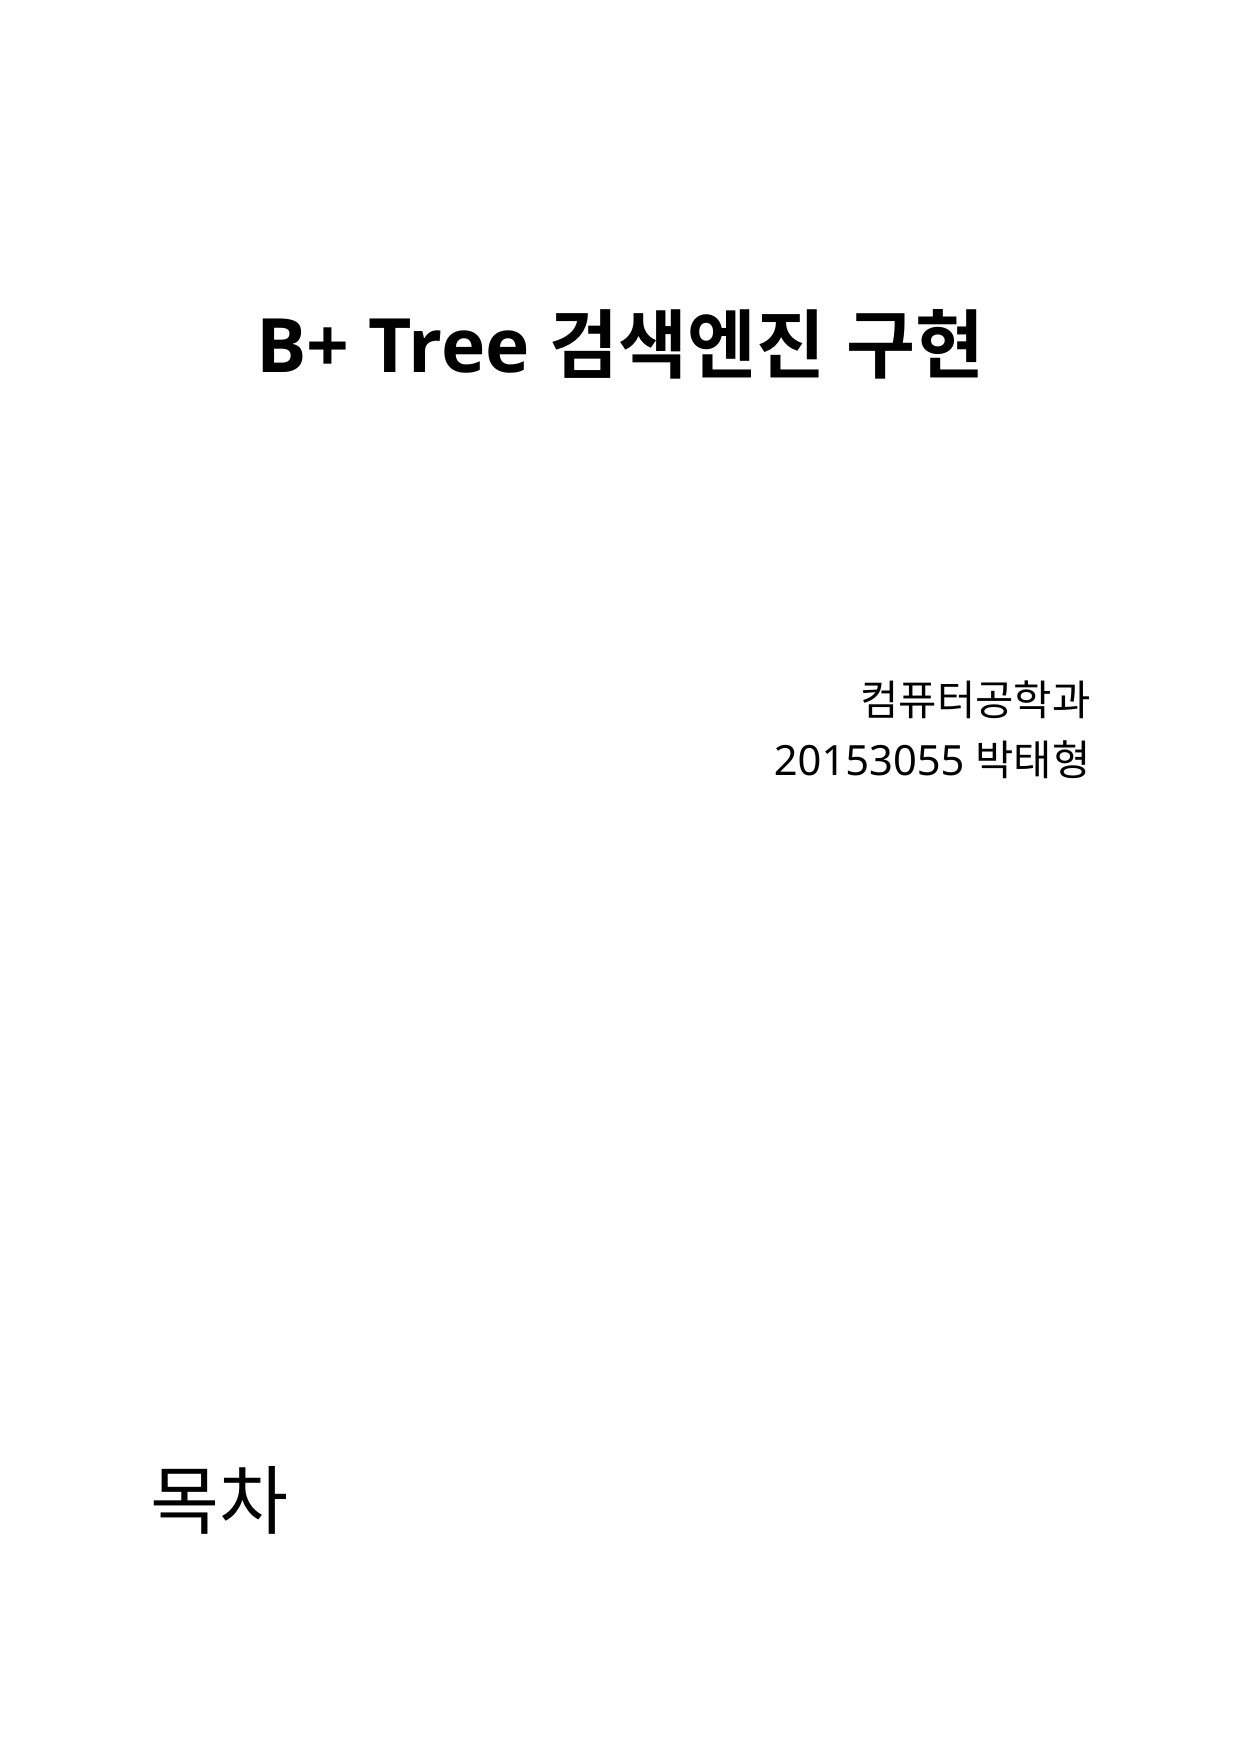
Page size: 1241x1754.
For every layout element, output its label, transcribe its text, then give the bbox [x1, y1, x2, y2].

text 컴퓨터공학과 [150, 667, 1090, 727]
text 20153055 박태형 [150, 727, 1090, 787]
text B+ Tree 검색엔진 구현 [150, 285, 1090, 394]
text 목차 [150, 1441, 1090, 1550]
